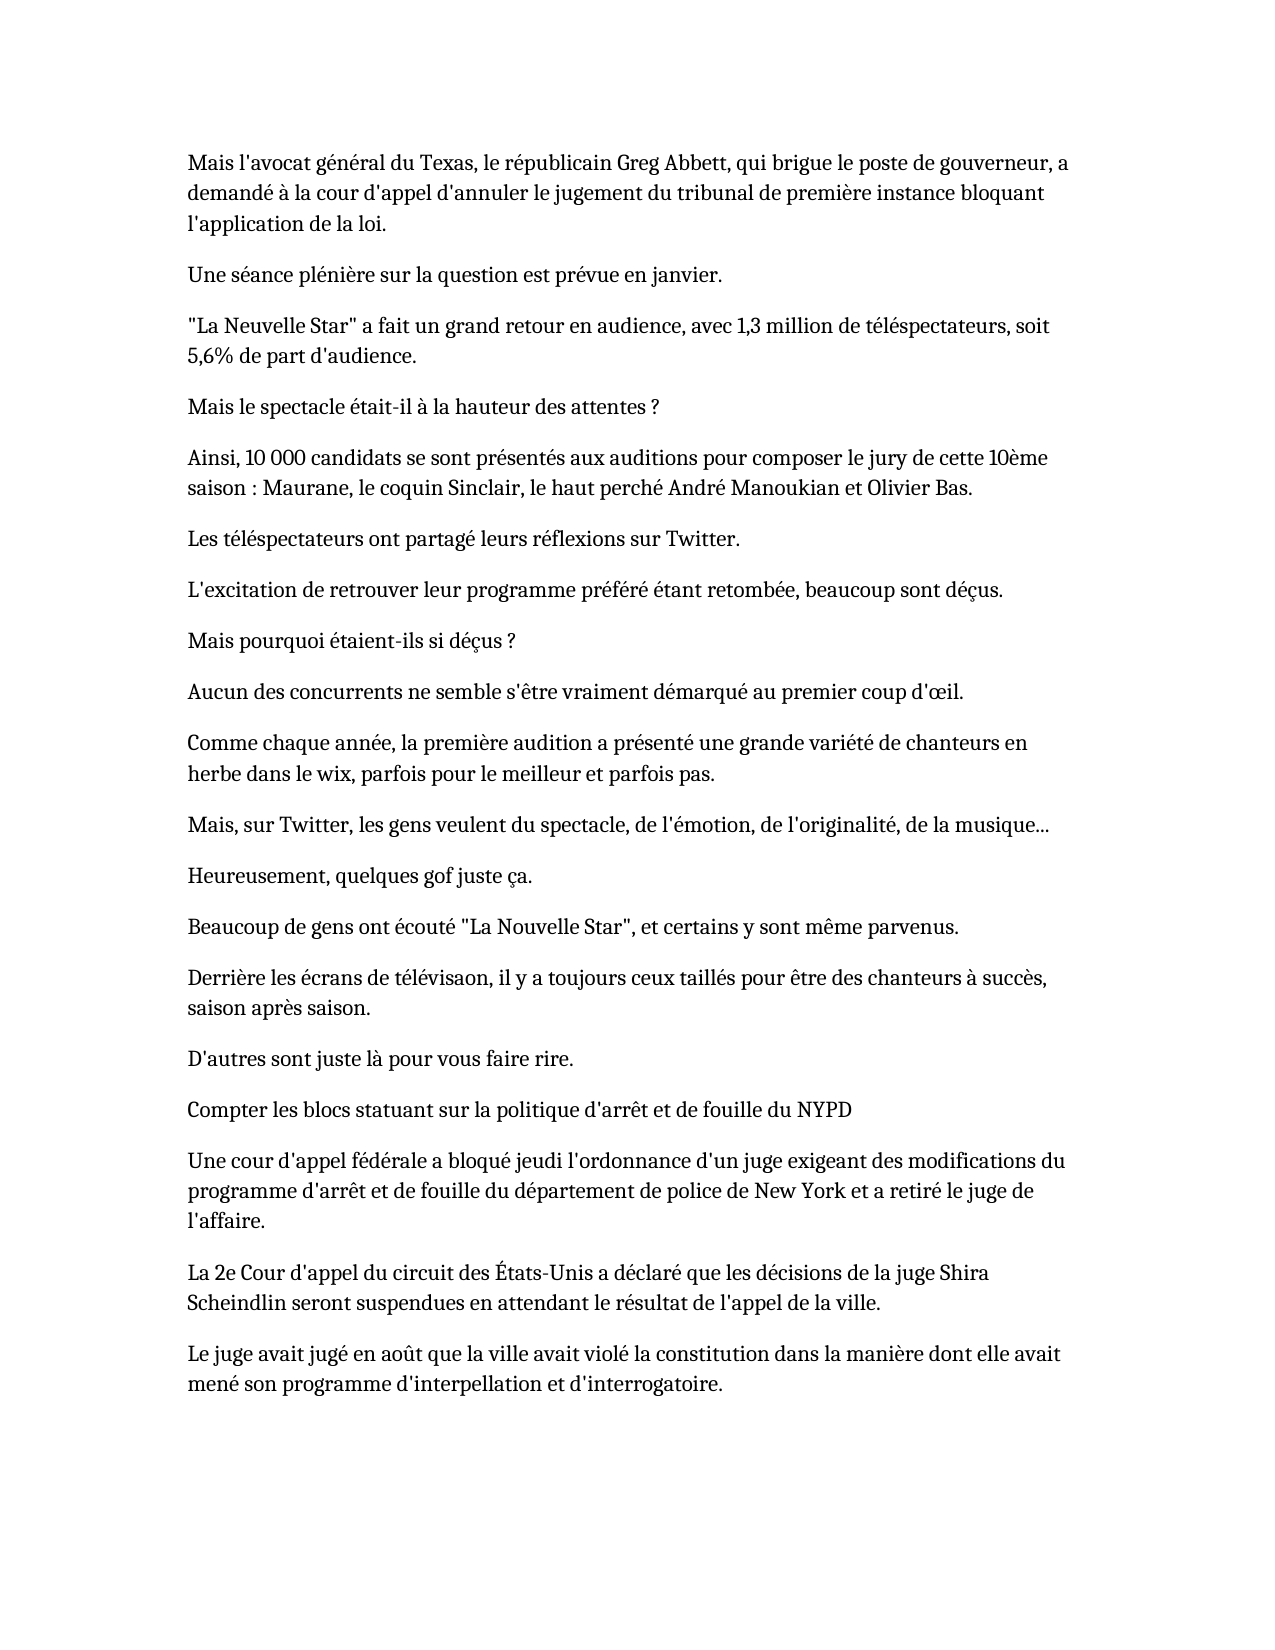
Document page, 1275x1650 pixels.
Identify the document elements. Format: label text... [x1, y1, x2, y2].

text Aucun des concurrents ne semble s'être vraiment démarqué au premier coup d'œil. [187, 679, 1087, 706]
text Une cour d'appel fédérale a bloqué jeudi l'ordonnance d'un juge exigeant des modifications du programme d'arrêt et de fouille du département de police de New York et a retiré le juge de l'affaire. [187, 1148, 1087, 1235]
text Derrière les écrans de télévisaon, il y a toujours ceux taillés pour être des chanteurs à succès, saison après saison. [187, 964, 1087, 1021]
text Compter les blocs statuant sur la politique d'arrêt et de fouille du NYPD [187, 1097, 1087, 1123]
text Mais le spectacle était-il à la hauteur des attentes ? [187, 394, 1087, 420]
text Mais pourquoi étaient-ils si déçus ? [187, 628, 1087, 654]
text Les téléspectateurs ont partagé leurs réflexions sur Twitter. [187, 526, 1087, 552]
text Une séance plénière sur la question est prévue en janvier. [187, 261, 1087, 288]
text Beaucoup de gens ont écouté "La Nouvelle Star", et certains y sont même parvenus. [187, 913, 1087, 940]
text Heureusement, quelques gof juste ça. [187, 862, 1087, 889]
text Mais l'avocat général du Texas, le républicain Greg Abbett, qui brigue le poste de gouverneur, a demandé à la cour d'appel d'annuler le jugement du tribunal de première instance bloquant l'application de la loi. [187, 150, 1087, 237]
text Comme chaque année, la première audition a présenté une grande variété de chanteurs en herbe dans le wix, parfois pour le meilleur et parfois pas. [187, 730, 1087, 787]
text Le juge avait jugé en août que la ville avait violé la constitution dans la manière dont elle avait mené son programme d'interpellation et d'interrogatoire. [187, 1341, 1087, 1397]
text La 2e Cour d'appel du circuit des États-Unis a déclaré que les décisions de la juge Shira Scheindlin seront suspendues en attendant le résultat de l'appel de la ville. [187, 1259, 1087, 1316]
text L'excitation de retrouver leur programme préféré étant retombée, beaucoup sont déçus. [187, 577, 1087, 603]
text D'autres sont juste là pour vous faire rire. [187, 1046, 1087, 1072]
text Mais, sur Twitter, les gens veulent du spectacle, de l'émotion, de l'originalité, de la musique... [187, 811, 1087, 838]
text "La Neuvelle Star" a fait un grand retour en audience, avec 1,3 million de téléspectateurs, soit 5,6% de part d'audience. [187, 312, 1087, 369]
text Ainsi, 10 000 candidats se sont présentés aux auditions pour composer le jury de cette 10ème saison : Maurane, le coquin Sinclair, le haut perché André Manoukian et Olivier Bas. [187, 445, 1087, 501]
